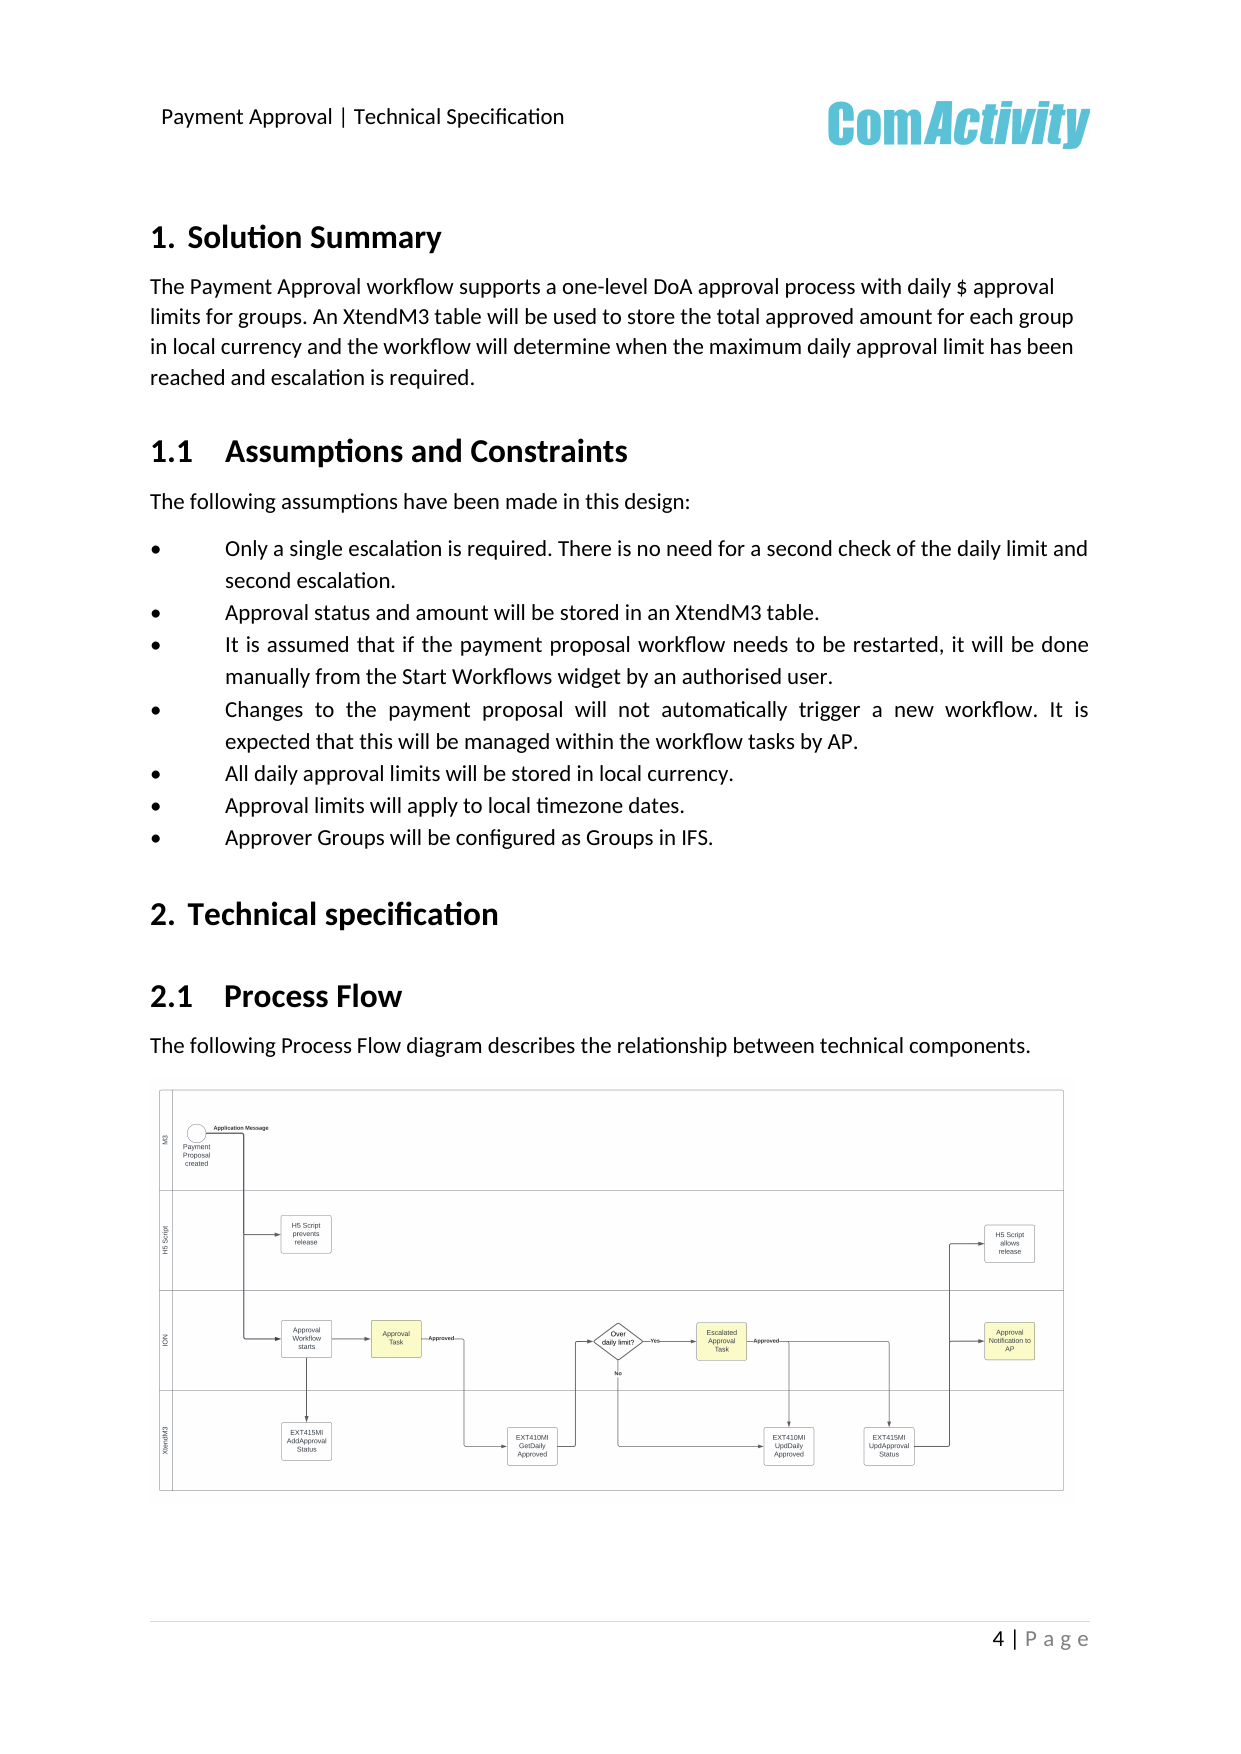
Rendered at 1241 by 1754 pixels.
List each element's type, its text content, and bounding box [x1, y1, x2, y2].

list Approver Groups will be configured as Groups in IFS. [150, 823, 1090, 851]
subtitle Assumptions and Constraints [150, 430, 1090, 471]
list Only a single escalation is required. There is no need for a second check of the daily limit and second escalation. [150, 534, 1090, 594]
list All daily approval limits will be stored in local currency. [150, 759, 1090, 787]
subtitle Process Flow [150, 974, 1090, 1015]
picture [150, 1077, 1076, 1503]
subtitle Technical specification [150, 893, 1090, 934]
list Changes to the payment proposal will not automatically trigger a new workflow. It is expected that this will be managed within the workflow tasks by AP. [150, 695, 1090, 755]
subtitle Solution Summary [150, 216, 1090, 256]
list Approval limits will apply to local timezone dates. [150, 791, 1090, 819]
text The following Process Flow diagram describes the relationship between technical components. [150, 1031, 1090, 1059]
text The Payment Approval workflow supports a one-level DoA approval process with daily $ approval limits for groups. An XtendM3 table will be used to store the total approved amount for each group in local currency and the workflow will determine when the maximum daily approval limit has been reached and escalation is required. [150, 272, 1090, 391]
text The following assumptions have been made in this design: [150, 487, 1090, 515]
list It is assumed that if the payment proposal workflow needs to be restarted, it will be done manually from the Start Workflows widget by an authorised user. [150, 630, 1090, 691]
picture [828, 101, 1091, 149]
list Approval status and amount will be stored in an XtendM3 table. [150, 598, 1090, 626]
